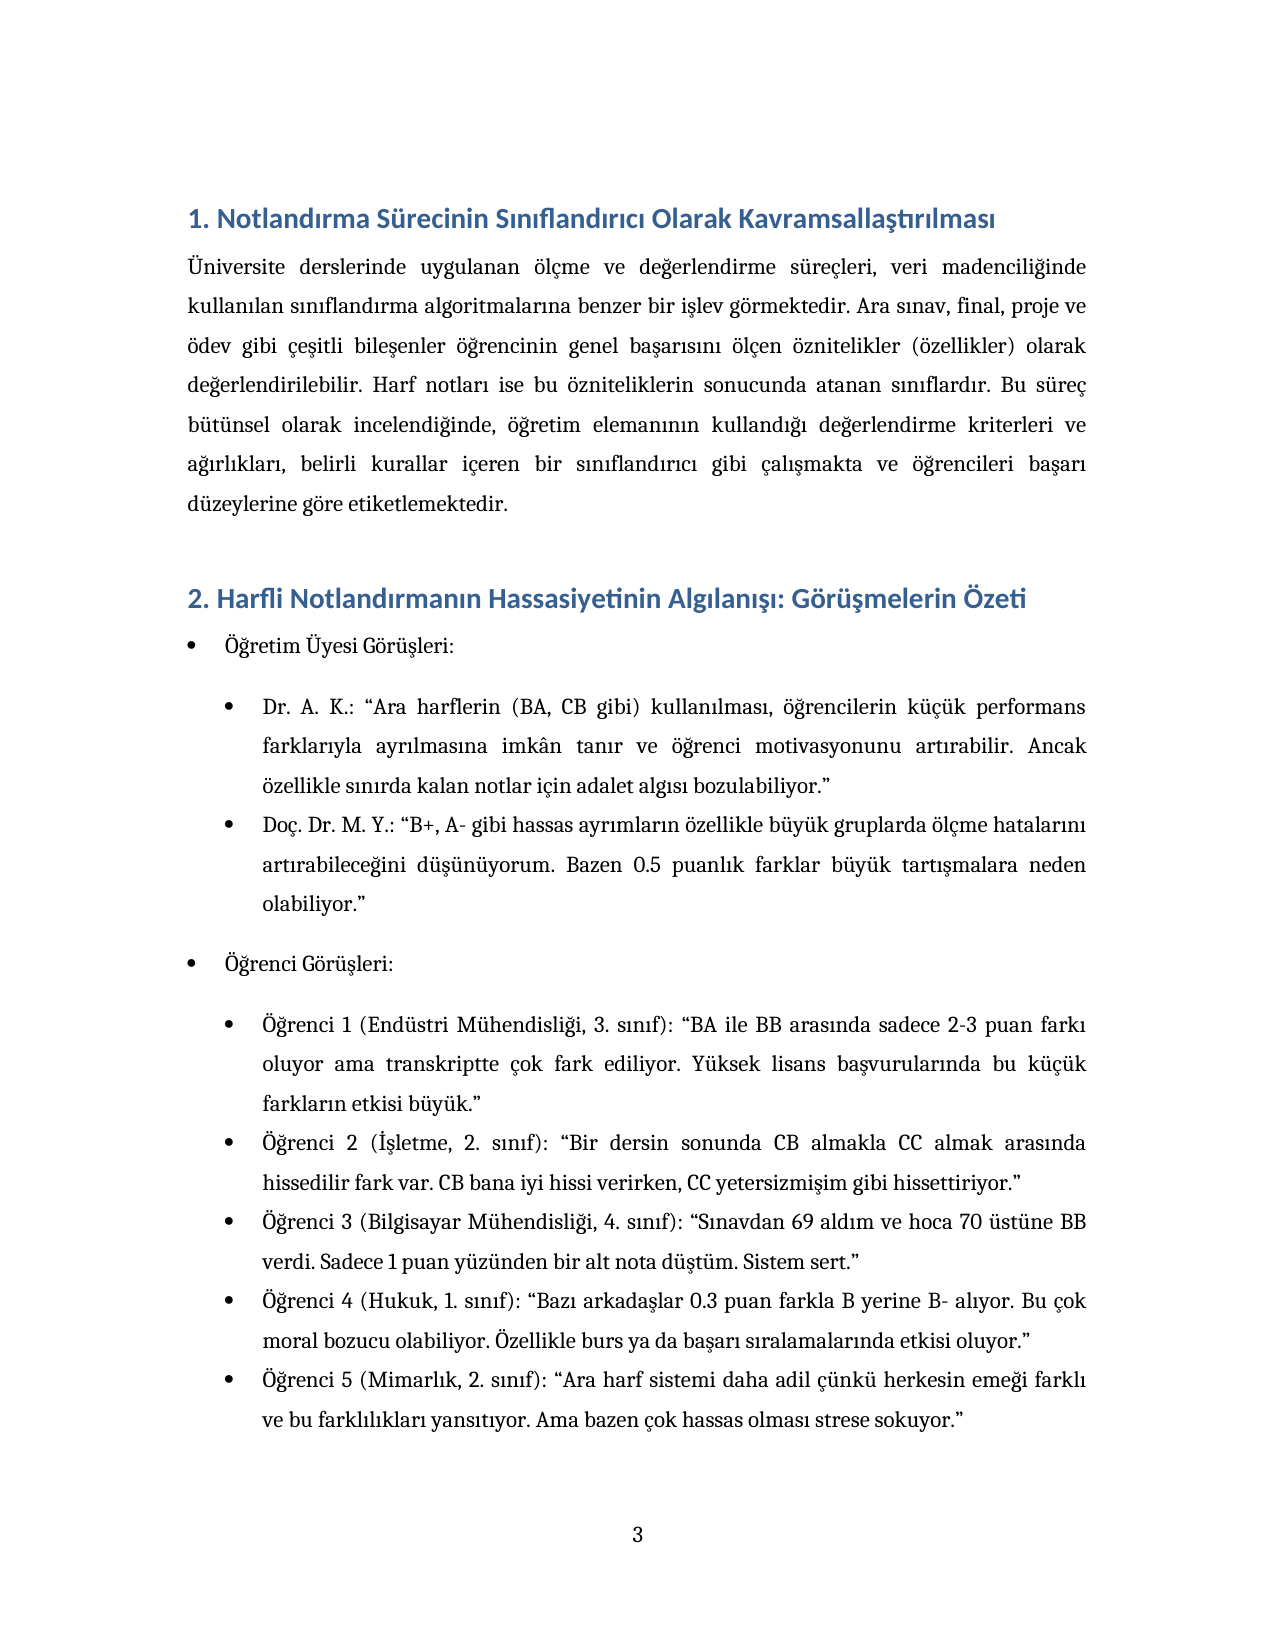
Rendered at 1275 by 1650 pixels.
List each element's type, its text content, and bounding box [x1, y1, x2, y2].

text Üniversite derslerinde uygulanan ölçme ve değerlendirme süreçleri, veri madenciliğinde kullanılan sınıflandırma algoritmalarına benzer bir işlev görmektedir. Ara sınav, final, proje ve ödev gibi çeşitli bileşenler öğrencinin genel başarısını ölçen öznitelikler (özellikler) olarak değerlendirilebilir. Harf notları ise bu özniteliklerin sonucunda atanan sınıflardır. Bu süreç bütünsel olarak incelendiğinde, öğretim elemanının kullandığı değerlendirme kriterleri ve ağırlıkları, belirli kurallar içeren bir sınıflandırıcı gibi çalışmakta ve öğrencileri başarı düzeylerine göre etiketlemektedir. [187, 253, 1087, 517]
subtitle 2. Harfli Notlandırmanın Hassasiyetinin Algılanışı: Görüşmelerin Özeti [187, 580, 1087, 615]
list Öğretim Üyesi Görüşleri: [187, 633, 1087, 659]
list Öğrenci 3 (Bilgisayar Mühendisliği, 4. sınıf): “Sınavdan 69 aldım ve hoca 70 üstüne BB verdi. Sadece 1 puan yüzünden bir alt nota düştüm. Sistem sert.” [225, 1209, 1087, 1275]
list Doç. Dr. M. Y.: “B+, A- gibi hassas ayrımların özellikle büyük gruplarda ölçme hatalarını artırabileceğini düşünüyorum. Bazen 0.5 puanlık farklar büyük tartışmalara neden olabiliyor.” [225, 812, 1087, 917]
list Öğrenci 2 (İşletme, 2. sınıf): “Bir dersin sonunda CB almakla CC almak arasında hissedilir fark var. CB bana iyi hissi verirken, CC yetersizmişim gibi hissettiriyor.” [225, 1130, 1087, 1196]
list Öğrenci 5 (Mimarlık, 2. sınıf): “Ara harf sistemi daha adil çünkü herkesin emeği farklı ve bu farklılıkları yansıtıyor. Ama bazen çok hassas olması strese sokuyor.” [225, 1367, 1087, 1433]
list Öğrenci 4 (Hukuk, 1. sınıf): “Bazı arkadaşlar 0.3 puan farkla B yerine B- alıyor. Bu çok moral bozucu olabiliyor. Özellikle burs ya da başarı sıralamalarında etkisi oluyor.” [225, 1288, 1087, 1354]
list Öğrenci 1 (Endüstri Mühendisliği, 3. sınıf): “BA ile BB arasında sadece 2-3 puan farkı oluyor ama transkriptte çok fark ediliyor. Yüksek lisans başvurularında bu küçük farkların etkisi büyük.” [225, 1012, 1087, 1117]
subtitle 1. Notlandırma Sürecinin Sınıflandırıcı Olarak Kavramsallaştırılması [187, 200, 1087, 236]
list Öğrenci Görüşleri: [187, 951, 1087, 978]
list Dr. A. K.: “Ara harflerin (BA, CB gibi) kullanılması, öğrencilerin küçük performans farklarıyla ayrılmasına imkân tanır ve öğrenci motivasyonunu artırabilir. Ancak özellikle sınırda kalan notlar için adalet algısı bozulabiliyor.” [225, 693, 1087, 799]
